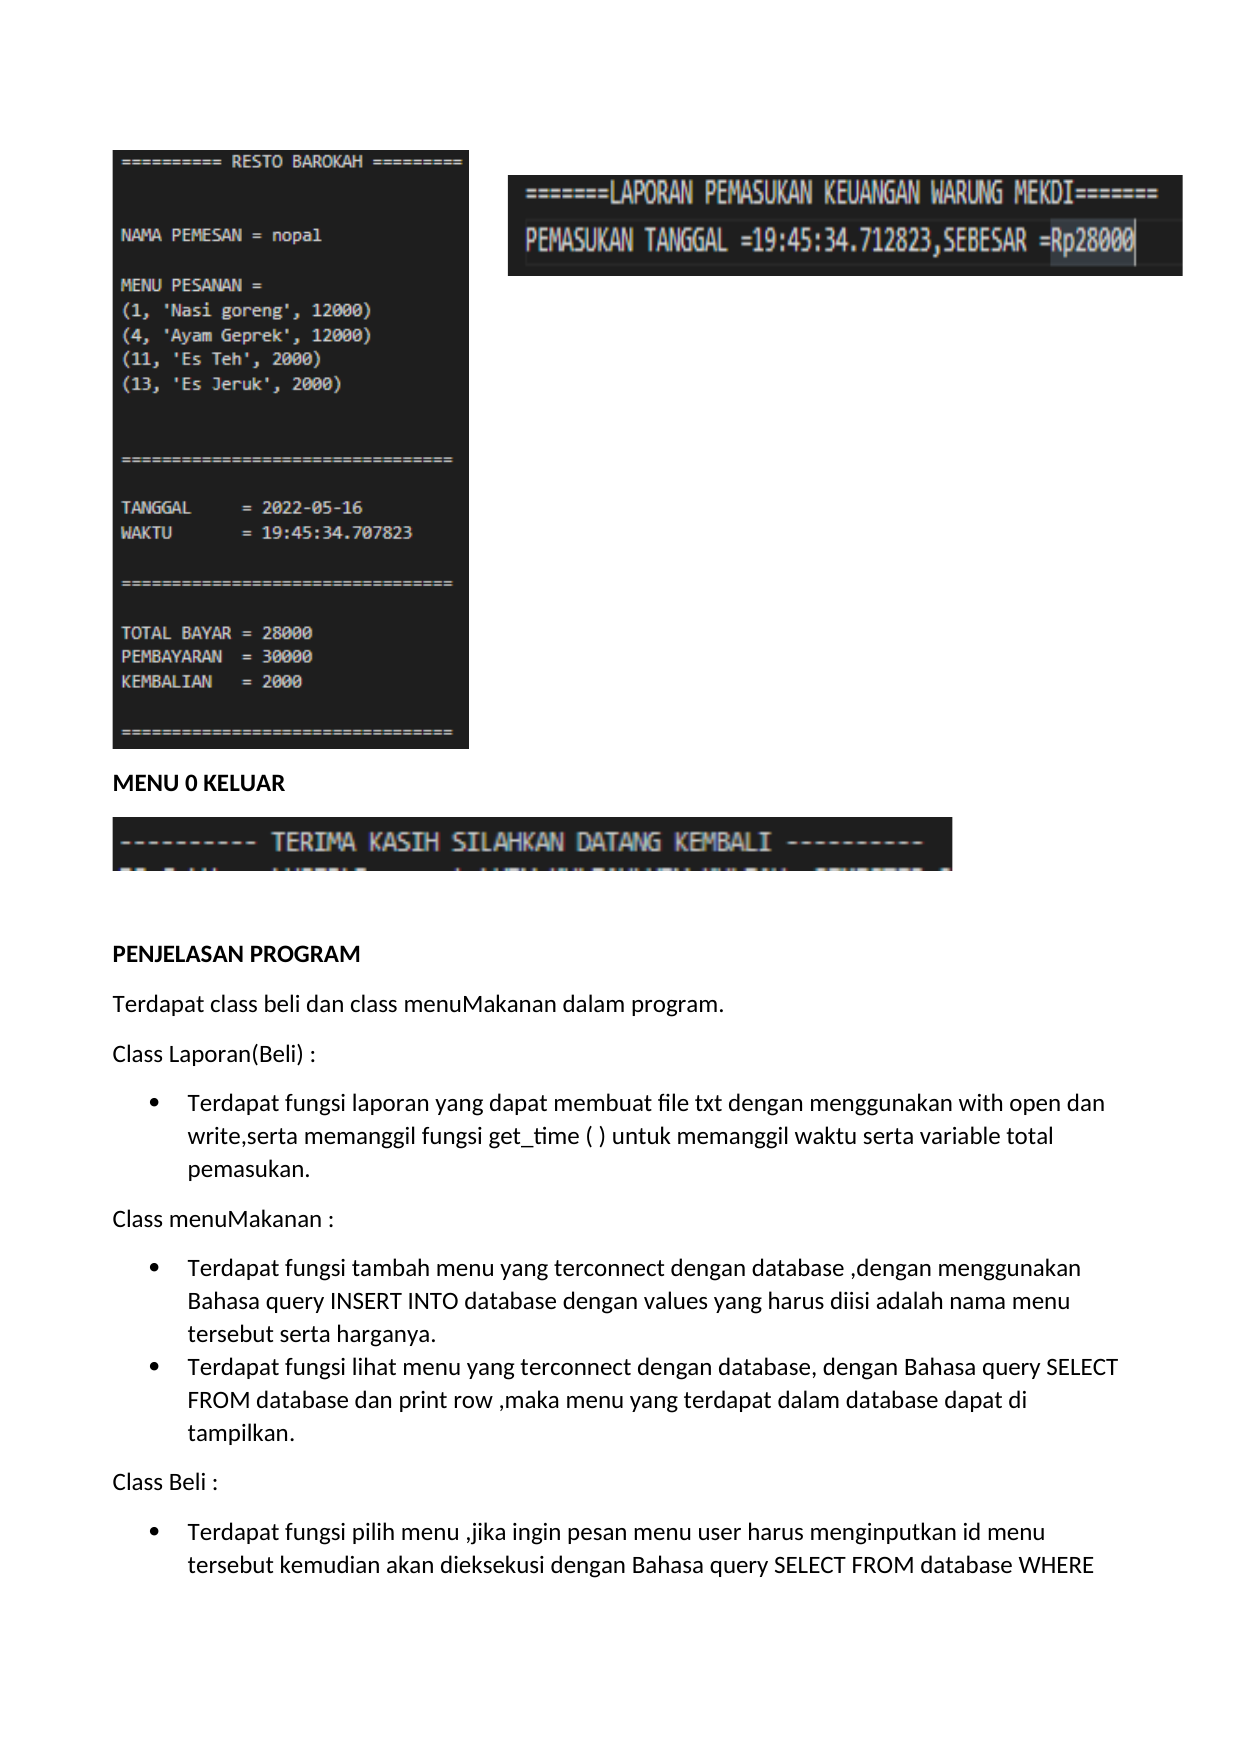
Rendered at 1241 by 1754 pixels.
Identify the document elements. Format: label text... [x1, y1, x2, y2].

text MENU 0 KELUAR [112, 767, 1128, 798]
list Terdapat fungsi laporan yang dapat membuat file txt dengan menggunakan with open dan write,serta memanggil fungsi get_time ( ) untuk memanggil waktu serta variable total pemasukan. [150, 1087, 1128, 1184]
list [150, 1516, 1128, 1579]
text Class menuMakanan : [112, 1203, 1128, 1233]
text Terdapat class beli dan class menuMakanan dalam program. [112, 988, 1128, 1019]
text PENJELASAN PROGRAM [112, 939, 1128, 969]
text Class Beli : [112, 1467, 1128, 1497]
list Terdapat fungsi lihat menu yang terconnect dengan database, dengan Bahasa query SELECT FROM database dan print row ,maka menu yang terdapat dalam database dapat di tampilkan. [150, 1351, 1128, 1447]
list Terdapat fungsi tambah menu yang terconnect dengan database ,dengan menggunakan Bahasa query INSERT INTO database dengan values yang harus diisi adalah nama menu tersebut serta harganya. [150, 1252, 1128, 1349]
text Class Laporan(Beli) : [112, 1038, 1128, 1068]
